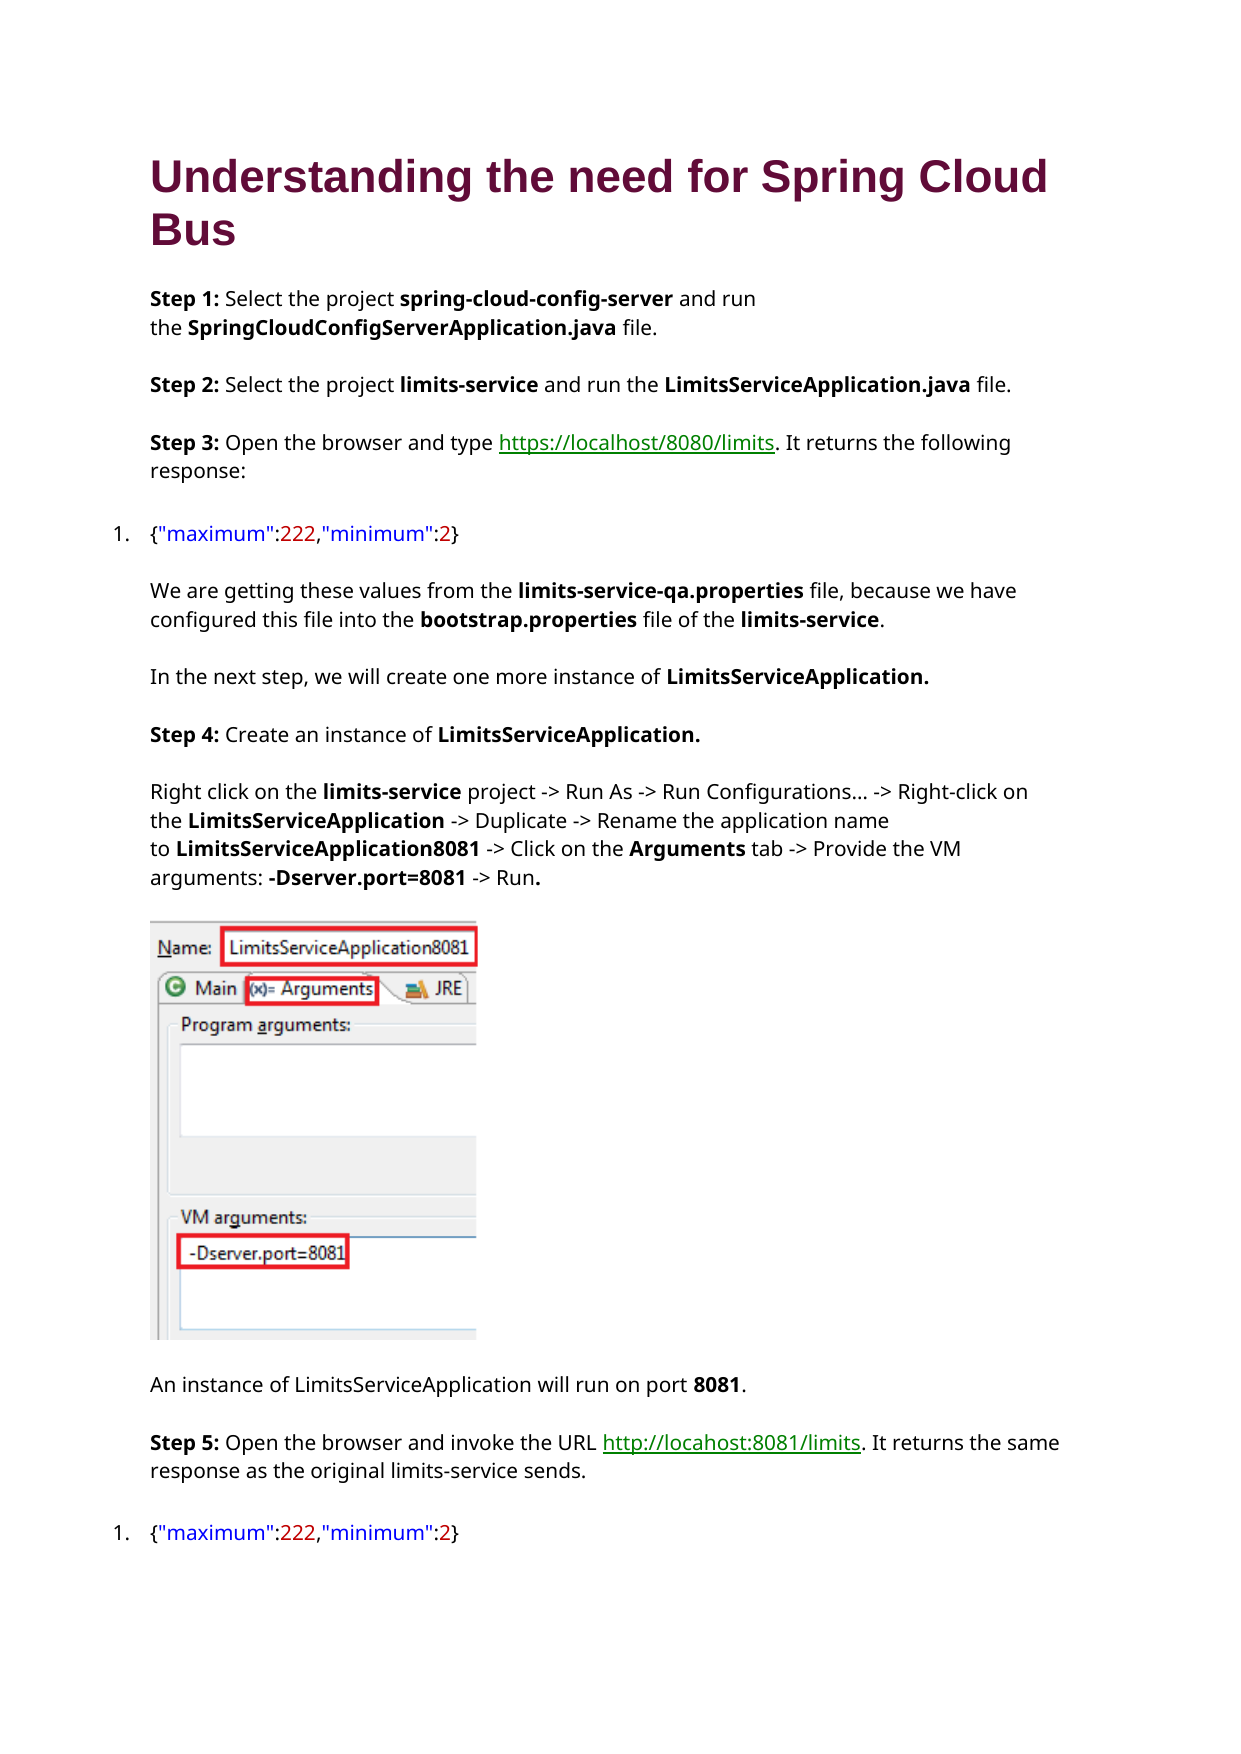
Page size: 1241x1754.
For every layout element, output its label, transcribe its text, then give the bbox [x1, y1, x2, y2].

subtitle Understanding the need for Spring Cloud Bus [150, 150, 1090, 255]
text Step 1: Select the project spring-cloud-config-server and run the SpringCloudConfigServerApplication.java file. [150, 284, 1090, 341]
list {"maximum":222,"minimum":2} [112, 1514, 1090, 1547]
text Step 3: Open the browser and type https://localhost/8080/limits. It returns the following response: [150, 428, 1090, 485]
text An instance of LimitsServiceApplication will run on port 8081. [150, 1371, 1090, 1399]
text Right click on the limits-service project -> Run As -> Run Configurations… -> Right-click on the LimitsServiceApplication -> Duplicate -> Rename the application name to LimitsServiceApplication8081 -> Click on the Arguments tab -> Provide the VM arguments: -Dserver.port=8081 -> Run. [150, 777, 1090, 891]
text Step 4: Create an instance of LimitsServiceApplication. [150, 720, 1090, 748]
text Step 5: Open the browser and invoke the URL http://locahost:8081/limits. It returns the same response as the original limits-service sends. [150, 1428, 1090, 1485]
picture [150, 920, 478, 1340]
text We are getting these values from the limits-service-qa.properties file, because we have configured this file into the bootstrap.properties file of the limits-service. [150, 576, 1090, 633]
text In the next step, we will create one more instance of LimitsServiceApplication. [150, 662, 1090, 691]
list {"maximum":222,"minimum":2} [112, 514, 1090, 547]
text Step 2: Select the project limits-service and run the LimitsServiceApplication.java file. [150, 371, 1090, 399]
